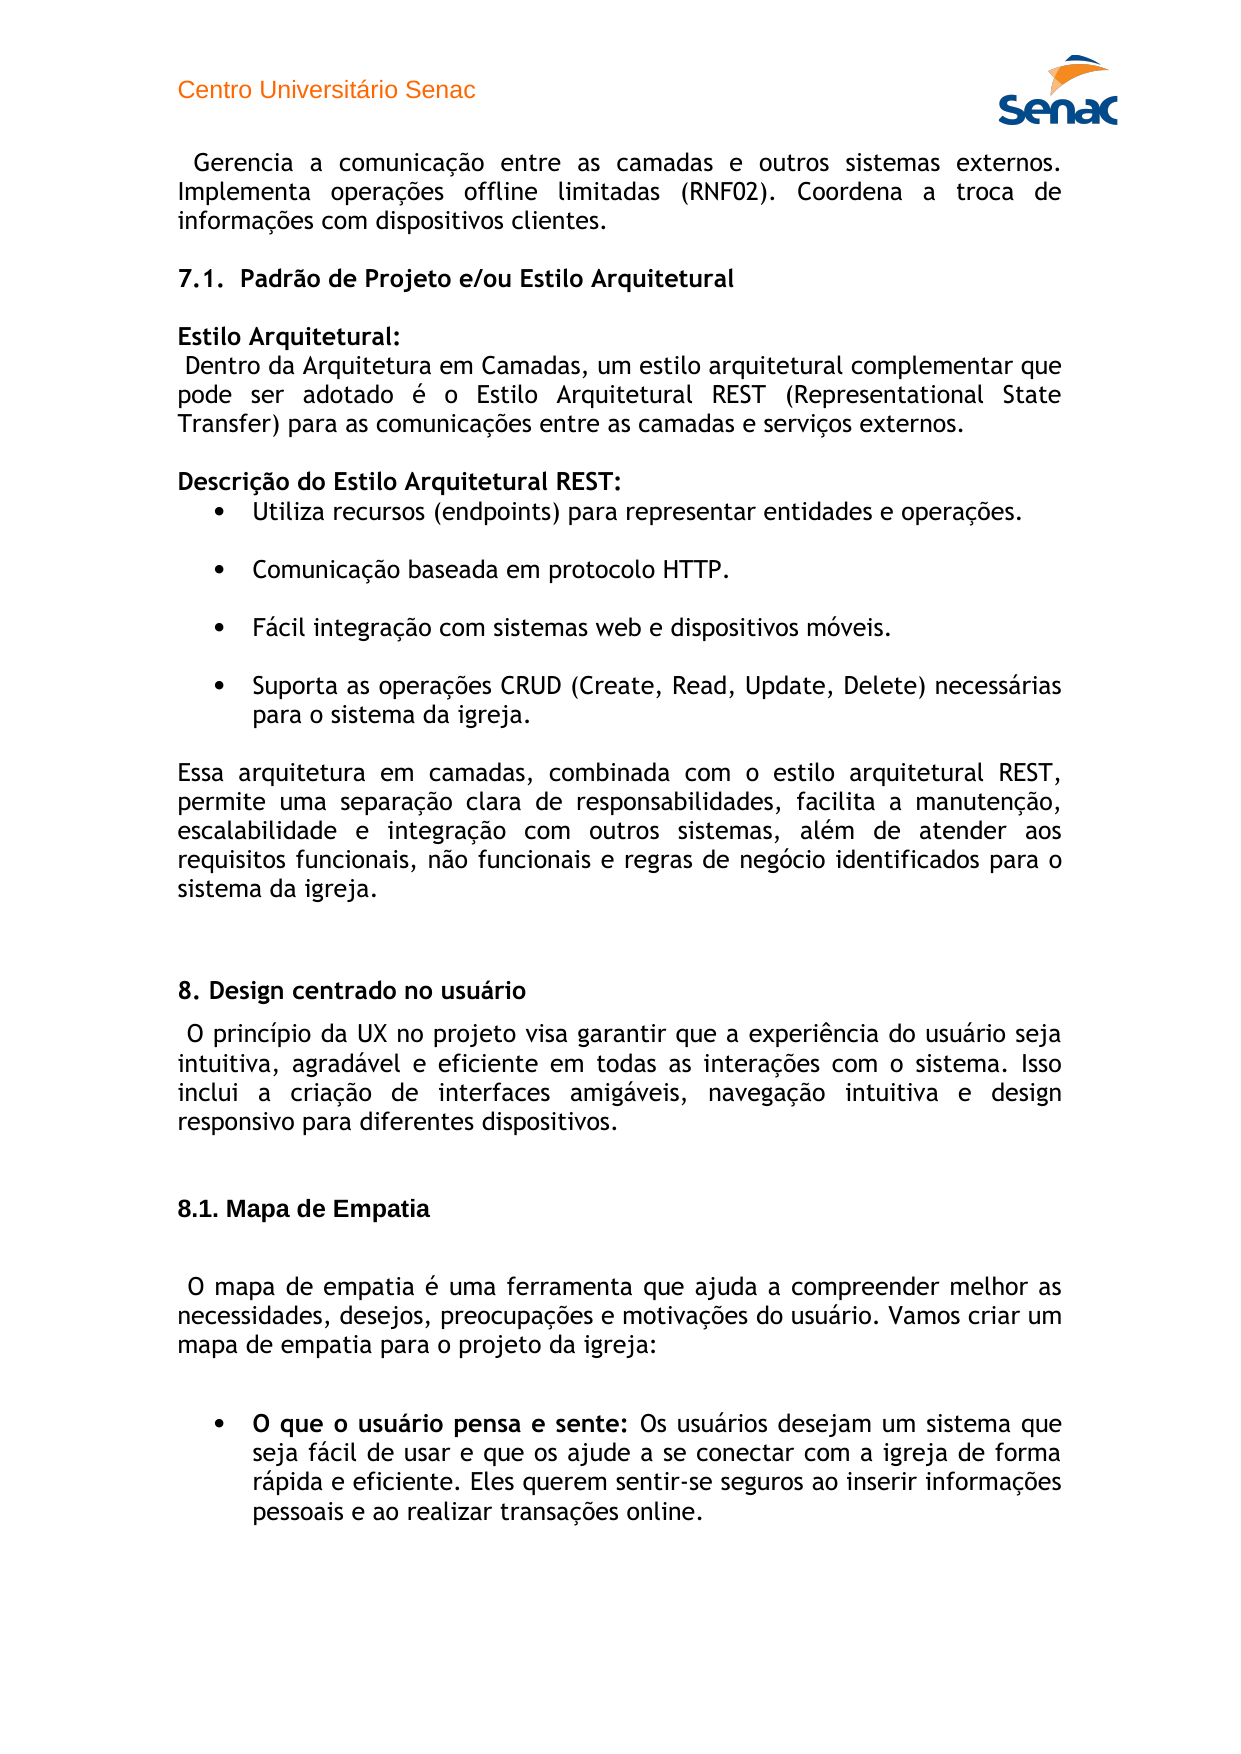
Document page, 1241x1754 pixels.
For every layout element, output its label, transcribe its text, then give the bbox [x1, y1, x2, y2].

text 7.1. Padrão de Projeto e/ou Estilo Arquitetural [177, 264, 1063, 293]
list Fácil integração com sistemas web e dispositivos móveis. [215, 613, 1063, 642]
text Dentro da Arquitetura em Camadas, um estilo arquitetural complementar que pode ser adotado é o Estilo Arquitetural REST (Representational State Transfer) para as comunicações entre as camadas e serviços externos. [177, 351, 1063, 438]
text O princípio da UX no projeto visa garantir que a experiência do usuário seja intuitiva, agradável e eficiente em todas as interações com o sistema. Isso inclui a criação de interfaces amigáveis, navegação intuitiva e design responsivo para diferentes dispositivos. [177, 1019, 1063, 1136]
text Gerencia a comunicação entre as camadas e outros sistemas externos. Implementa operações offline limitadas (RNF02). Coordena a troca de informações com dispositivos clientes. [177, 148, 1063, 235]
text 8.1. Mapa de Empatia [177, 1194, 1063, 1223]
list Comunicação baseada em protocolo HTTP. [215, 554, 1063, 584]
text Essa arquitetura em camadas, combinada com o estilo arquitetural REST, permite uma separação clara de responsabilidades, facilita a manutenção, escalabilidade e integração com outros sistemas, além de atender aos requisitos funcionais, não funcionais e regras de negócio identificados para o sistema da igreja. [177, 758, 1063, 903]
list Utiliza recursos (endpoints) para representar entidades e operações. [215, 496, 1063, 526]
text Estilo Arquitetural: [177, 322, 1063, 351]
text O mapa de empatia é uma ferramenta que ajuda a compreender melhor as necessidades, desejos, preocupações e motivações do usuário. Vamos criar um mapa de empatia para o projeto da igreja: [177, 1272, 1063, 1359]
text 8. Design centrado no usuário [177, 976, 1063, 1005]
list O que o usuário pensa e sente: Os usuários desejam um sistema que seja fácil de usar e que os ajude a se conectar com a igreja de forma rápida e eficiente. Eles querem sentir-se seguros ao inserir informações pessoais e ao realizar transações online. [215, 1409, 1063, 1526]
text Descrição do Estilo Arquitetural REST: [177, 467, 1063, 496]
picture [998, 55, 1118, 125]
list Suporta as operações CRUD (Create, Read, Update, Delete) necessárias para o sistema da igreja. [215, 671, 1063, 729]
